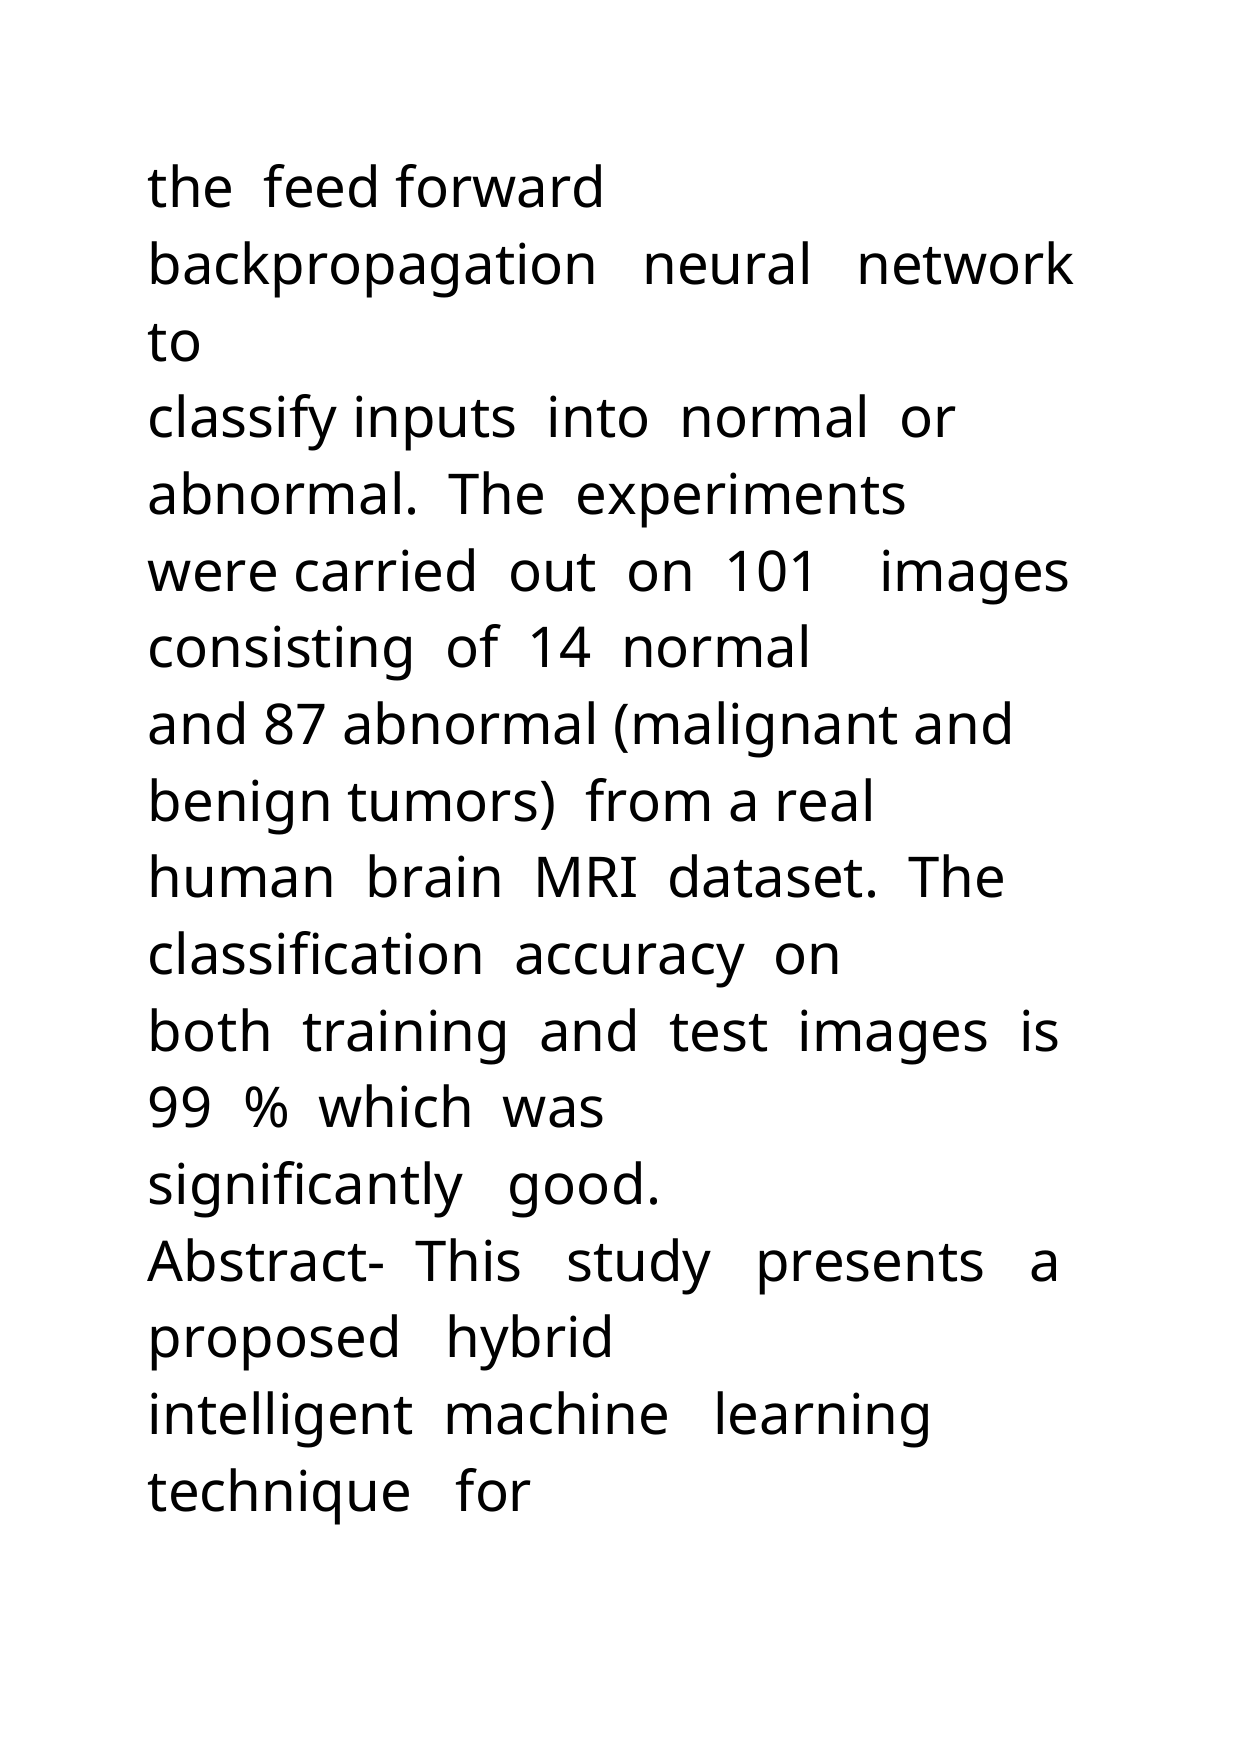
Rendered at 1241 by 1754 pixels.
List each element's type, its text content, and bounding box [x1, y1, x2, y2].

text the feed forward backpropagation neural network to [148, 148, 1093, 378]
text and 87 abnormal (malignant and benign tumors) from a real [148, 684, 1093, 838]
text classify inputs into normal or abnormal. The experiments [148, 378, 1093, 531]
text significantly good. [148, 1144, 1093, 1221]
text Abstract- This study presents a proposed hybrid [148, 1221, 1093, 1374]
text were carried out on 101 images consisting of 14 normal [148, 531, 1093, 684]
text intelligent machine learning technique for [148, 1374, 1093, 1528]
text both training and test images is 99 % which was [148, 991, 1093, 1144]
text human brain MRI dataset. The classification accuracy on [148, 838, 1093, 991]
